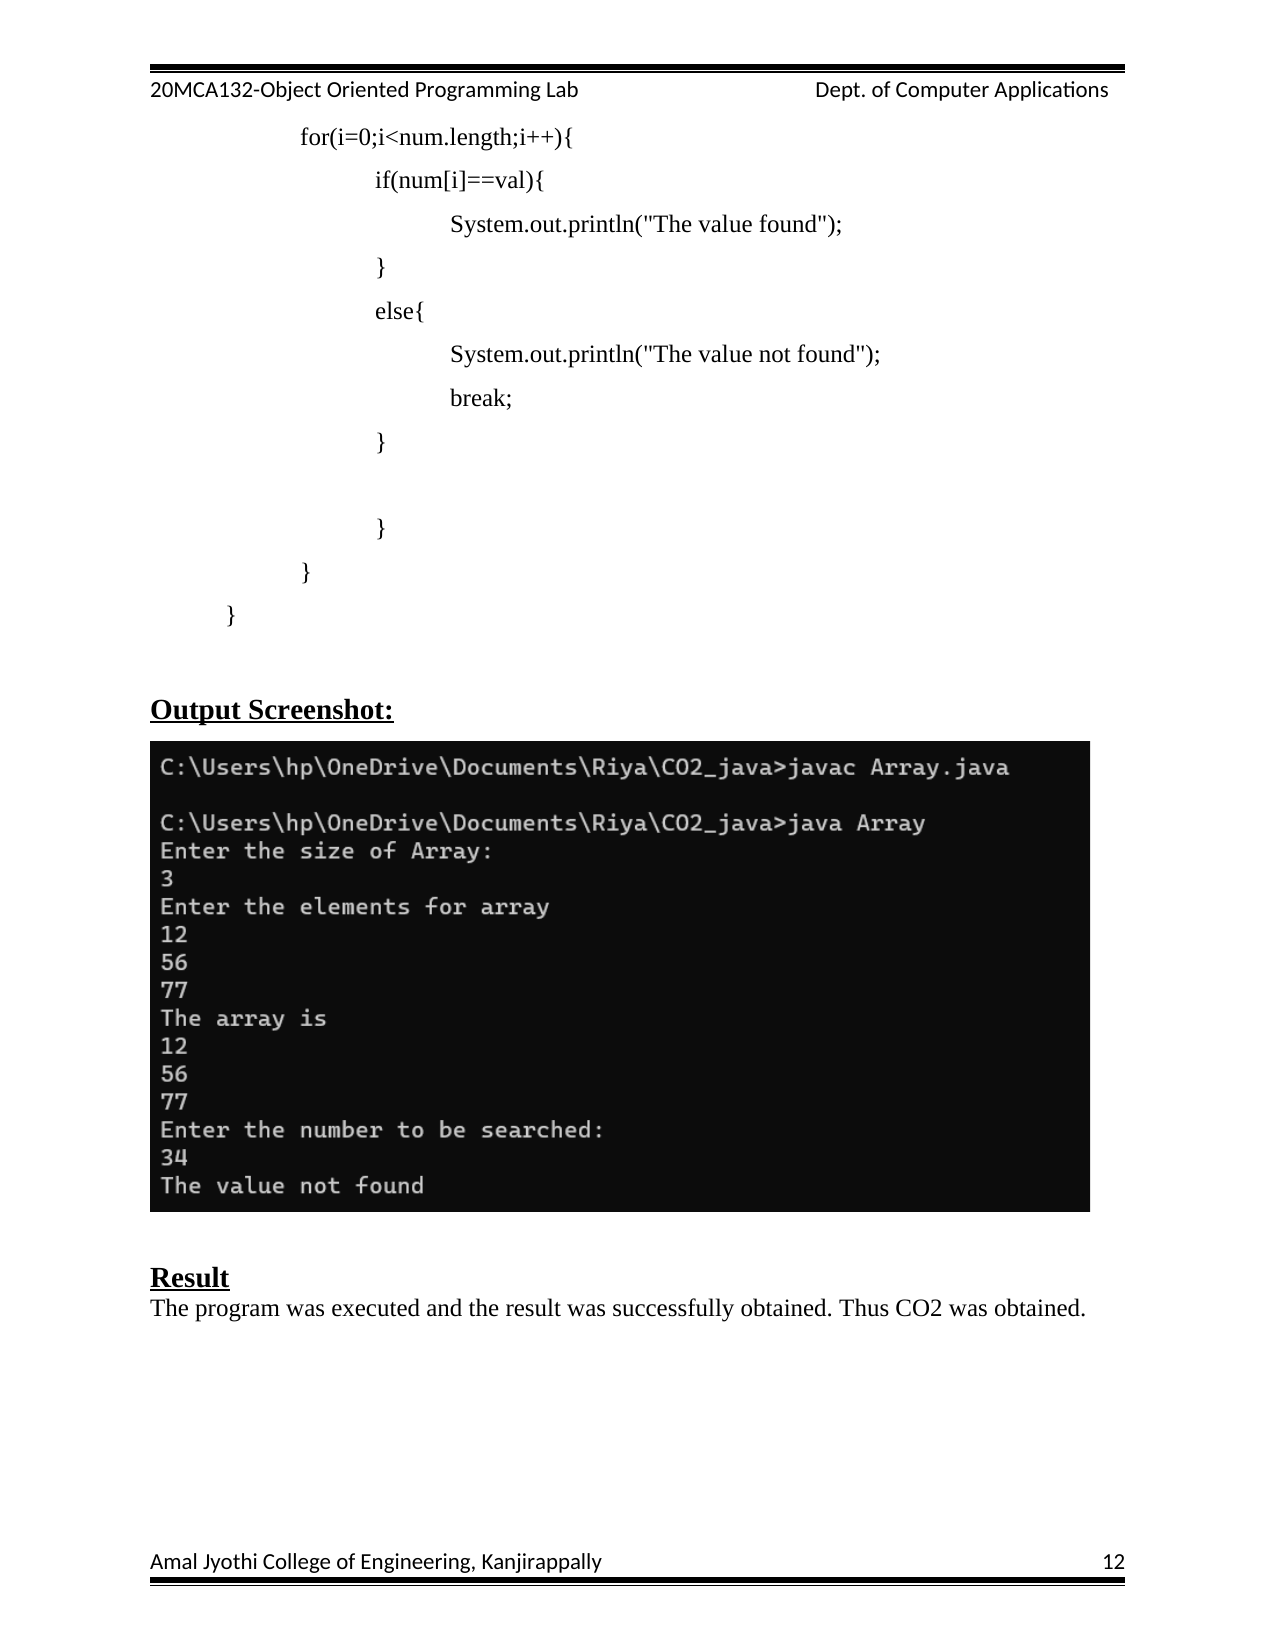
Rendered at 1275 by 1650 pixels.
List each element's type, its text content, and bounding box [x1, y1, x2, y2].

text System.out.println("The value found"); [150, 209, 1125, 238]
text System.out.println("The value not found"); [150, 339, 1125, 368]
text } [150, 557, 1125, 585]
text Result [150, 1260, 1125, 1293]
text } [150, 600, 1125, 629]
picture [150, 741, 1091, 1212]
text } [150, 427, 1125, 455]
text } [150, 513, 1125, 542]
text The program was executed and the result was successfully obtained. Thus CO2 was obtained. [150, 1293, 1125, 1322]
text else{ [150, 296, 1125, 325]
text Output Screenshot: [150, 692, 1125, 726]
text } [150, 252, 1125, 281]
text break; [150, 383, 1125, 412]
text for(i=0;i<num.length;i++){ [150, 122, 1125, 151]
text if(num[i]==val){ [150, 165, 1125, 194]
